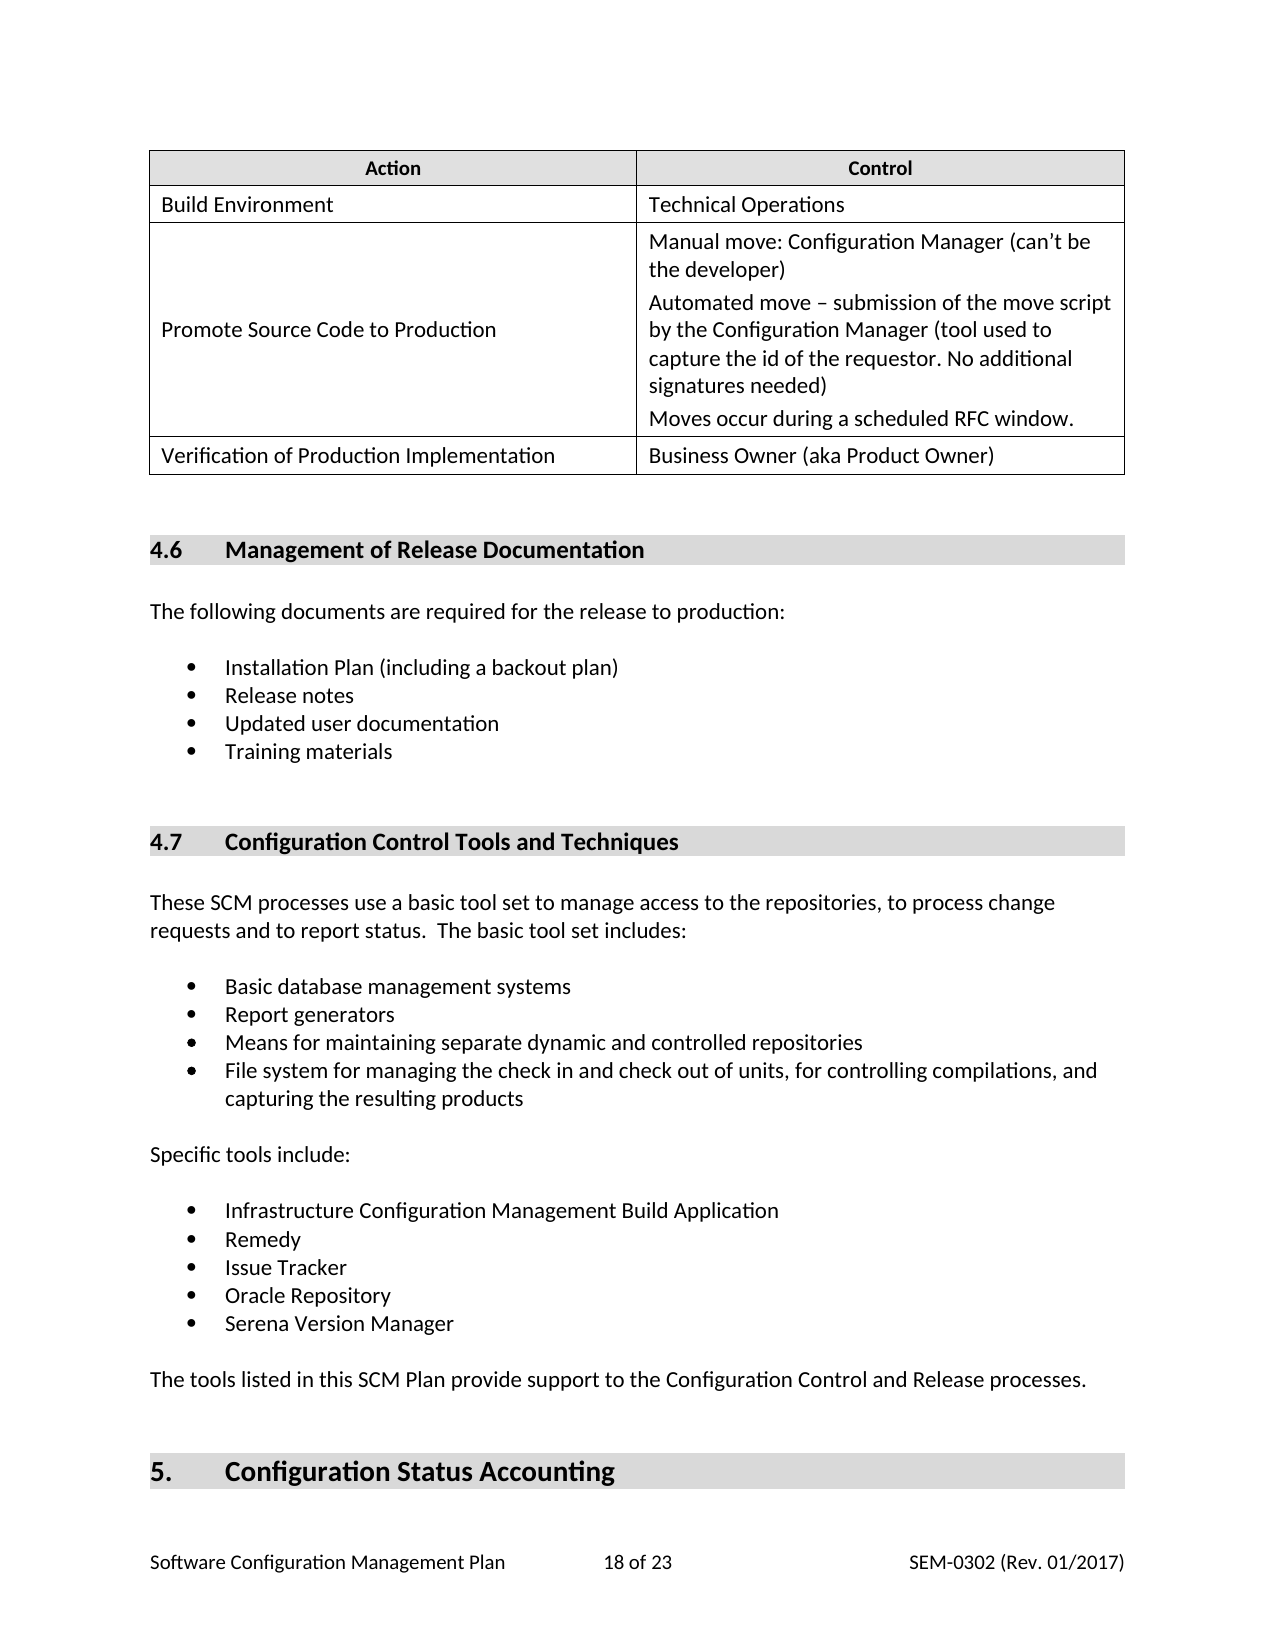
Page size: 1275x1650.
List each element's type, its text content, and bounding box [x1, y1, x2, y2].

list Report generators [187, 1001, 1125, 1028]
list Remedy [187, 1225, 1125, 1253]
subtitle 4.7 Configuration Control Tools and Techniques [150, 826, 1125, 856]
text Specific tools include: [150, 1141, 1125, 1197]
list Installation Plan (including a backout plan) [187, 653, 1125, 681]
list Release notes [187, 681, 1125, 709]
table_header Action [150, 151, 636, 185]
list Serena Version Manager [187, 1309, 1125, 1337]
text These SCM processes use a basic tool set to manage access to the repositories, to process change requests and to report status. The basic tool set includes: [150, 888, 1125, 972]
table_cell Build Environment [150, 186, 636, 222]
table_cell Business Owner (aka Product Owner) [637, 437, 1124, 473]
table_cell Verification of Production Implementation [150, 437, 636, 473]
table_header Control [637, 151, 1124, 185]
list Training materials [187, 737, 1125, 766]
text The following documents are required for the release to production: [150, 597, 1125, 653]
list Basic database management systems [187, 972, 1125, 1001]
list Oracle Repository [187, 1281, 1125, 1309]
list Issue Tracker [187, 1253, 1125, 1281]
list Updated user documentation [187, 709, 1125, 737]
table_cell Technical Operations [637, 186, 1124, 222]
list Means for maintaining separate dynamic and controlled repositories [187, 1028, 1125, 1057]
table_cell Promote Source Code to Production [150, 223, 636, 436]
subtitle 4.6 Management of Release Documentation [150, 535, 1125, 565]
list Infrastructure Configuration Management Build Application [187, 1197, 1125, 1225]
table_cell Manual move: Configuration Manager (can’t be the developer) Automated move – submission of the move script by the Configuration Manager (tool used to capture the id of the requestor. No additional signatures needed) Moves occur during a scheduled RFC window. [637, 223, 1124, 436]
list File system for managing the check in and check out of units, for controlling compilations, and capturing the resulting products [187, 1057, 1125, 1113]
subtitle 5. Configuration Status Accounting [150, 1453, 1125, 1489]
text The tools listed in this SCM Plan provide support to the Configuration Control and Release processes. [150, 1365, 1125, 1393]
